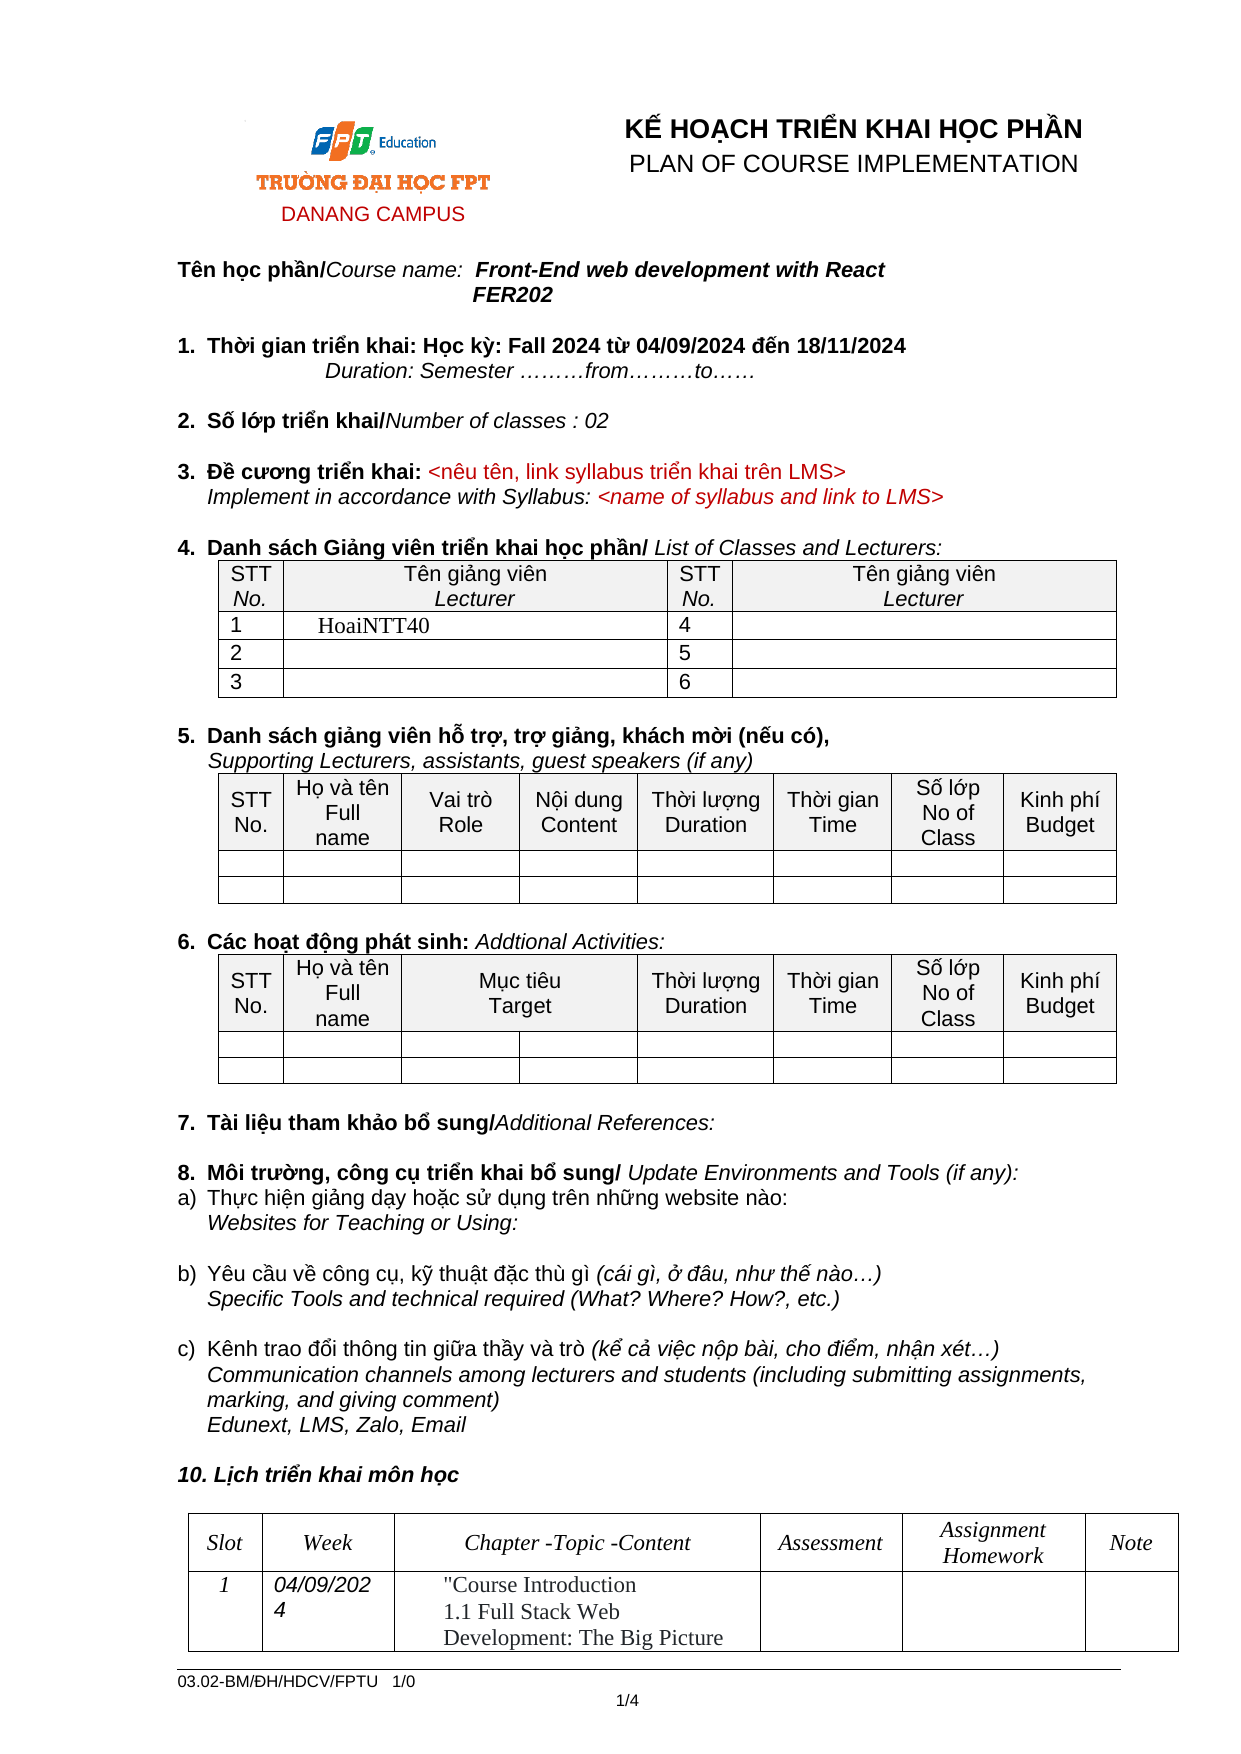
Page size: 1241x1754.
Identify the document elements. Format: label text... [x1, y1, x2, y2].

table_cell [1004, 851, 1116, 876]
list Số lớp triển khai/Number of classes : 02 [177, 408, 1121, 434]
list Các hoạt động phát sinh: Addtional Activities: [177, 929, 1121, 954]
table_cell [892, 1032, 1003, 1057]
table_header STT No. [219, 774, 283, 850]
table_header Thời lượng Duration [638, 774, 773, 850]
table_cell 6 [668, 669, 732, 697]
table_header Kinh phí Budget [1004, 955, 1116, 1031]
table_header Slot [189, 1514, 262, 1571]
table_cell [892, 1058, 1003, 1083]
table_cell [638, 851, 773, 876]
table_header STT No. [219, 561, 283, 611]
table_header Họ và tên Full name [284, 774, 401, 850]
list Thực hiện giảng dạy hoặc sử dụng trên những website nào: [177, 1185, 1121, 1210]
table_header Note [1086, 1514, 1178, 1571]
text 10. Lịch triển khai môn học [177, 1462, 1121, 1487]
table_cell [774, 877, 891, 902]
table_cell [402, 1032, 519, 1057]
table_cell [774, 1032, 891, 1057]
table_header Kinh phí Budget [1004, 774, 1116, 850]
table_cell [284, 851, 401, 876]
table_cell [1004, 877, 1116, 902]
table_cell [284, 669, 667, 697]
table_header Số lớp No of Class [892, 774, 1003, 850]
table_cell [1004, 1058, 1116, 1083]
table_cell [1004, 1032, 1116, 1057]
list Kênh trao đổi thông tin giữa thầy và trò (kể cả việc nộp bài, cho điểm, nhận xét…) [177, 1336, 1121, 1361]
table_cell 2 [219, 640, 283, 668]
table_cell HoaiNTT40 [284, 612, 667, 638]
table_header KẾ HOẠCH TRIỂN KHAI HỌC PHẦN PLAN OF COURSE IMPLEMENTATION [576, 94, 1132, 202]
text DANANG CAMPUS [177, 202, 1121, 226]
table_cell [219, 1032, 283, 1057]
table_cell [284, 1058, 401, 1083]
table_header [167, 94, 576, 202]
table_cell [774, 851, 891, 876]
table_cell [284, 1032, 401, 1057]
table_cell 1 [219, 612, 283, 638]
table_cell [284, 640, 667, 668]
list Danh sách giảng viên hỗ trợ, trợ giảng, khách mời (nếu có), [177, 723, 1121, 748]
table_cell [733, 612, 1116, 638]
table_header Thời gian Time [774, 955, 891, 1031]
list Yêu cầu về công cụ, kỹ thuật đặc thù gì (cái gì, ở đâu, như thế nào…) [177, 1261, 1121, 1286]
list Danh sách Giảng viên triển khai học phần/ List of Classes and Lecturers: [177, 534, 1121, 560]
table_cell [638, 1032, 773, 1057]
table_header Week [263, 1514, 394, 1571]
picture [244, 106, 498, 203]
text Communication channels among lecturers and students (including submitting assignments, marking, and giving comment) [207, 1361, 1121, 1412]
table_cell [761, 1572, 902, 1651]
table_header Thời gian Time [774, 774, 891, 850]
table_cell [774, 1058, 891, 1083]
table_header Mục tiêu Target [402, 955, 637, 1031]
table_cell [1086, 1572, 1178, 1651]
text Tên học phần/Course name: Front-End web development with React FER202 [177, 257, 1121, 308]
table_cell [903, 1572, 1085, 1651]
table_header Số lớp No of Class [892, 955, 1003, 1031]
table_cell [892, 877, 1003, 902]
list Đề cương triển khai: <nêu tên, link syllabus triển khai trên LMS> [177, 459, 1121, 484]
table_header STT No. [219, 955, 283, 1031]
table_cell [733, 640, 1116, 668]
table_cell [520, 1058, 637, 1083]
table_cell 3 [219, 669, 283, 697]
table_header Thời lượng Duration [638, 955, 773, 1031]
table_cell [638, 877, 773, 902]
table_cell 04/09/2024 [263, 1572, 394, 1651]
table_header Tên giảng viên Lecturer [733, 561, 1116, 611]
table_header Họ và tên Full name [284, 955, 401, 1031]
text Duration: Semester ………from………to…… [207, 358, 1121, 383]
table_cell 1 [189, 1572, 262, 1651]
table_cell [402, 1058, 519, 1083]
table_cell [733, 669, 1116, 697]
table_header Vai trò Role [402, 774, 519, 850]
table_header Nội dung Content [520, 774, 637, 850]
table_cell 4 [668, 612, 732, 638]
table_header Chapter -Topic -Content [395, 1514, 760, 1571]
table_cell [219, 877, 283, 902]
list Môi trường, công cụ triển khai bổ sung/ Update Environments and Tools (if any): [177, 1160, 1121, 1185]
table_cell 5 [668, 640, 732, 668]
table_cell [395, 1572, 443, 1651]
table_cell [892, 851, 1003, 876]
table_header Assignment Homework [903, 1514, 1085, 1571]
table_header STT No. [668, 561, 732, 611]
table_cell [219, 851, 283, 876]
text Implement in accordance with Syllabus: <name of syllabus and link to LMS> [207, 484, 1121, 509]
list Thời gian triển khai: Học kỳ: Fall 2024 từ 04/09/2024 đến 18/11/2024 [177, 333, 1121, 358]
text Edunext, LMS, Zalo, Email [207, 1412, 1121, 1437]
table_header Assessment [761, 1514, 902, 1571]
table_cell [638, 1058, 773, 1083]
text Supporting Lecturers, assistants, guest speakers (if any) [177, 748, 1121, 773]
list Tài liệu tham khảo bổ sung/Additional References: [177, 1109, 1121, 1134]
table_cell [520, 851, 637, 876]
table_cell [402, 851, 519, 876]
text Specific Tools and technical required (What? Where? How?, etc.) [207, 1286, 1121, 1311]
table_header Tên giảng viên Lecturer [284, 561, 667, 611]
table_cell [520, 877, 637, 902]
text Websites for Teaching or Using: [207, 1210, 1121, 1235]
table_cell [402, 877, 519, 902]
table_cell [520, 1032, 637, 1057]
table_cell [219, 1058, 283, 1083]
table_cell [284, 877, 401, 902]
